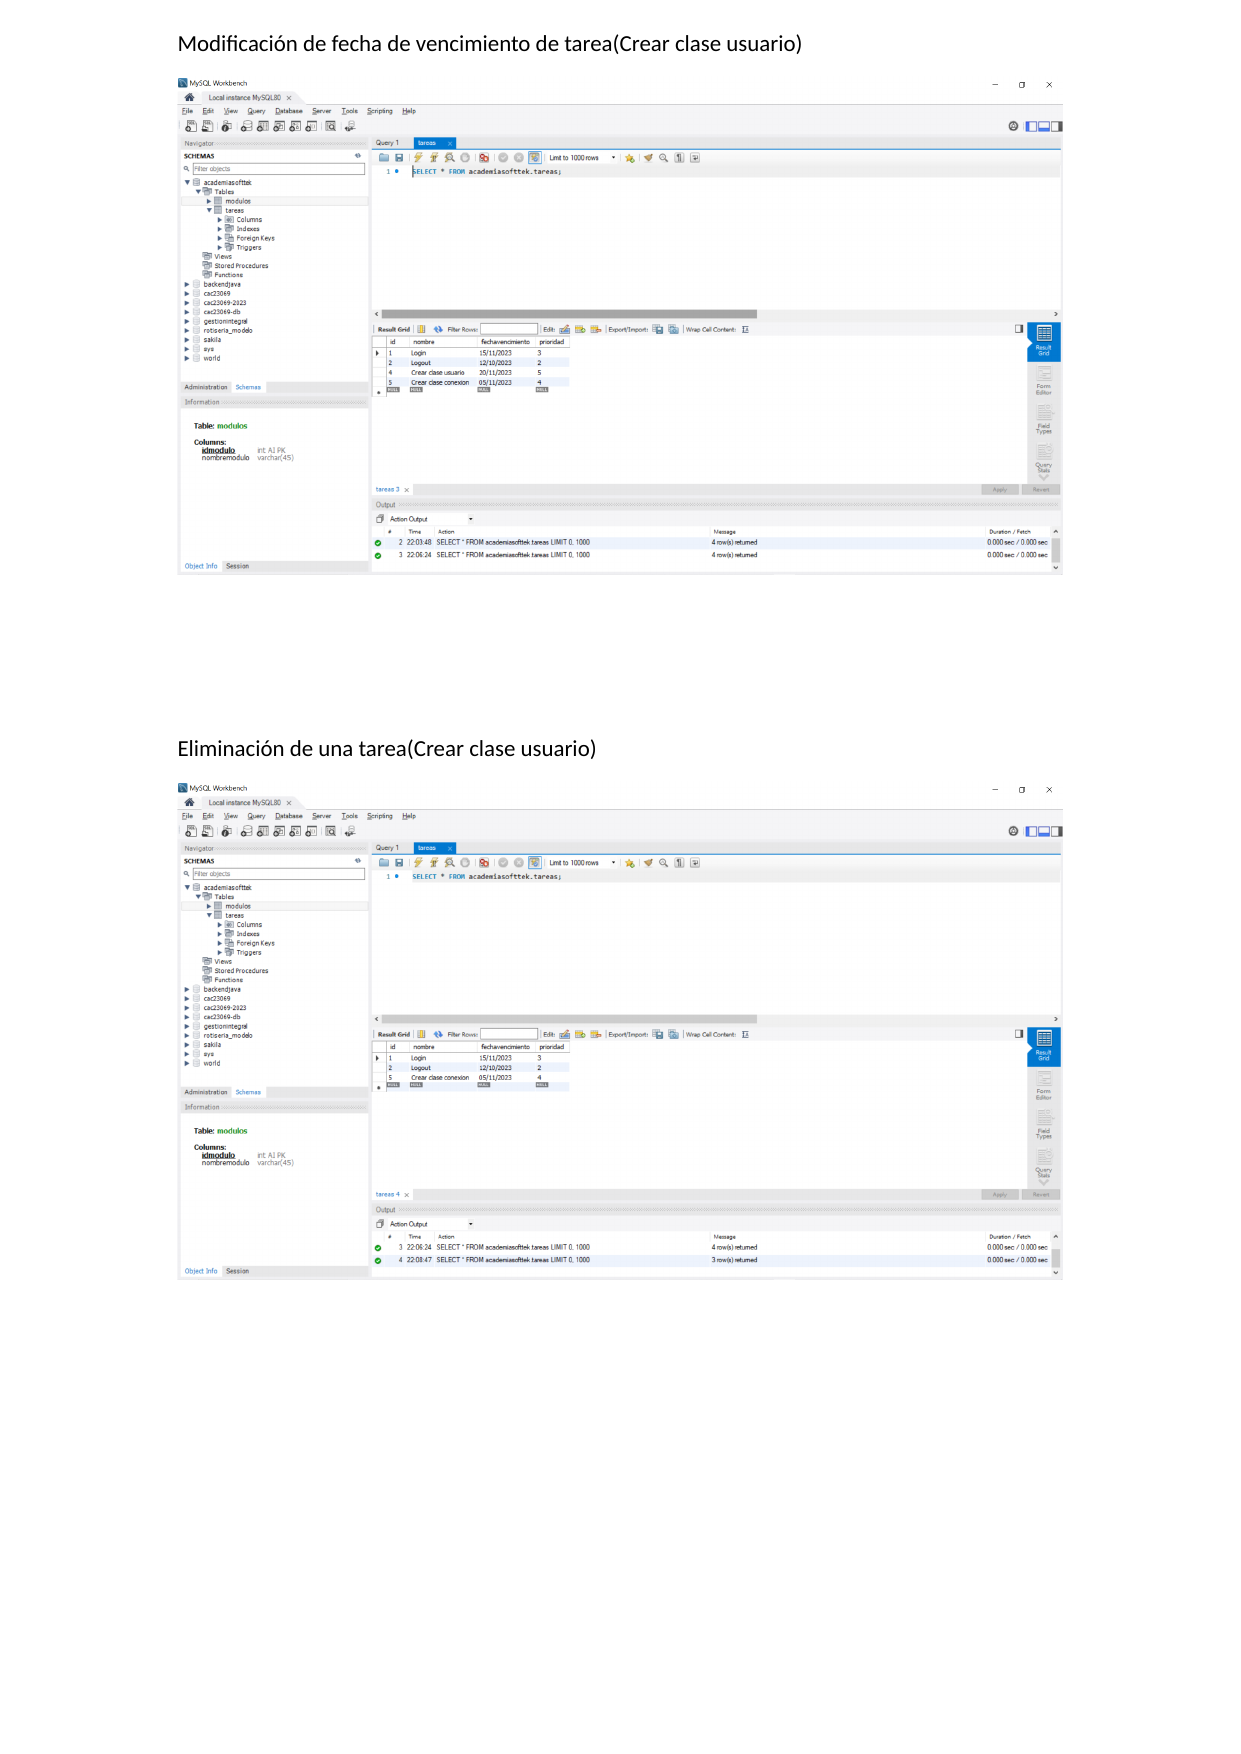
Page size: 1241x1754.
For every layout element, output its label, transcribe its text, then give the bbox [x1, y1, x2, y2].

text Eliminación de una tarea(Crear clase usuario) [177, 734, 1063, 762]
text Modificación de fecha de vencimiento de tarea(Crear clase usuario) [177, 29, 1063, 58]
picture [177, 76, 1063, 575]
picture [177, 781, 1063, 1280]
